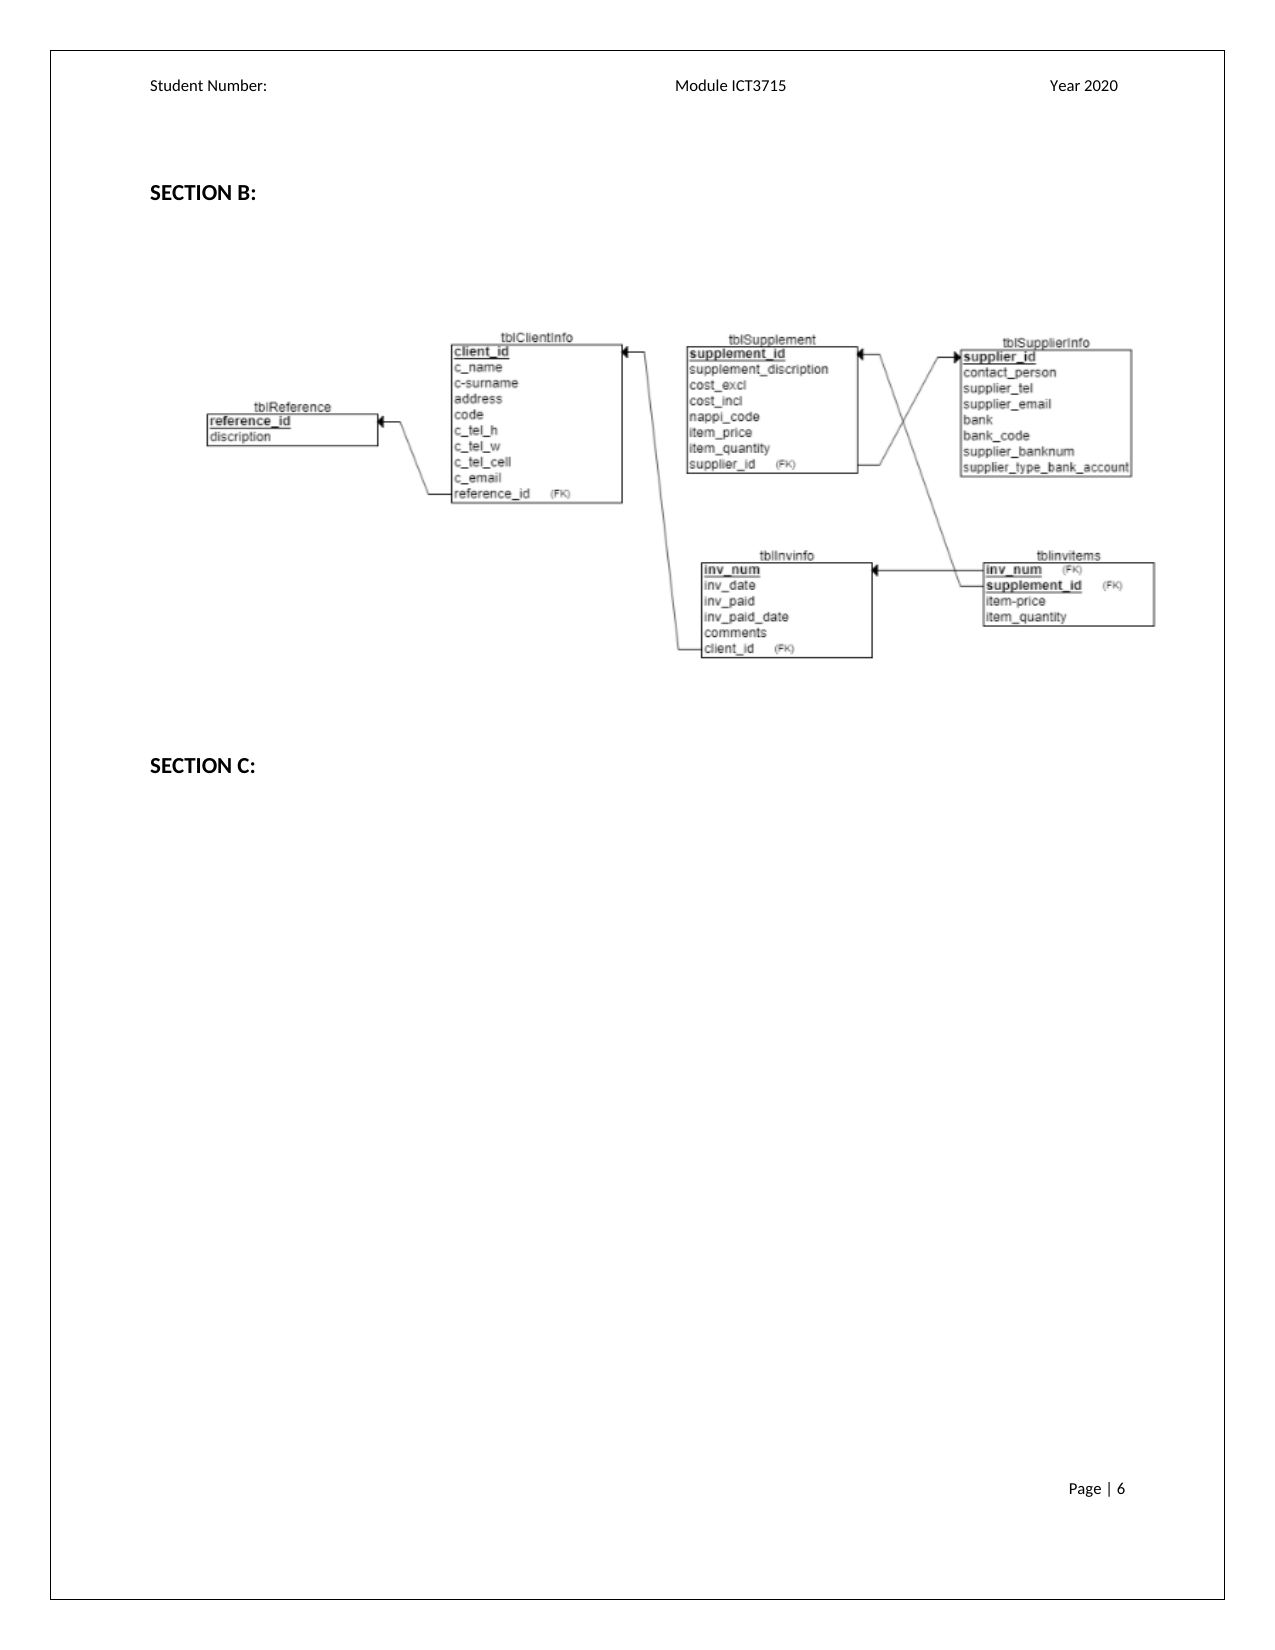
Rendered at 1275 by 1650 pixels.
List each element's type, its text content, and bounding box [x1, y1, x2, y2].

picture [150, 234, 1204, 723]
text SECTION C: [150, 751, 1125, 779]
text SECTION B: [150, 178, 1125, 206]
